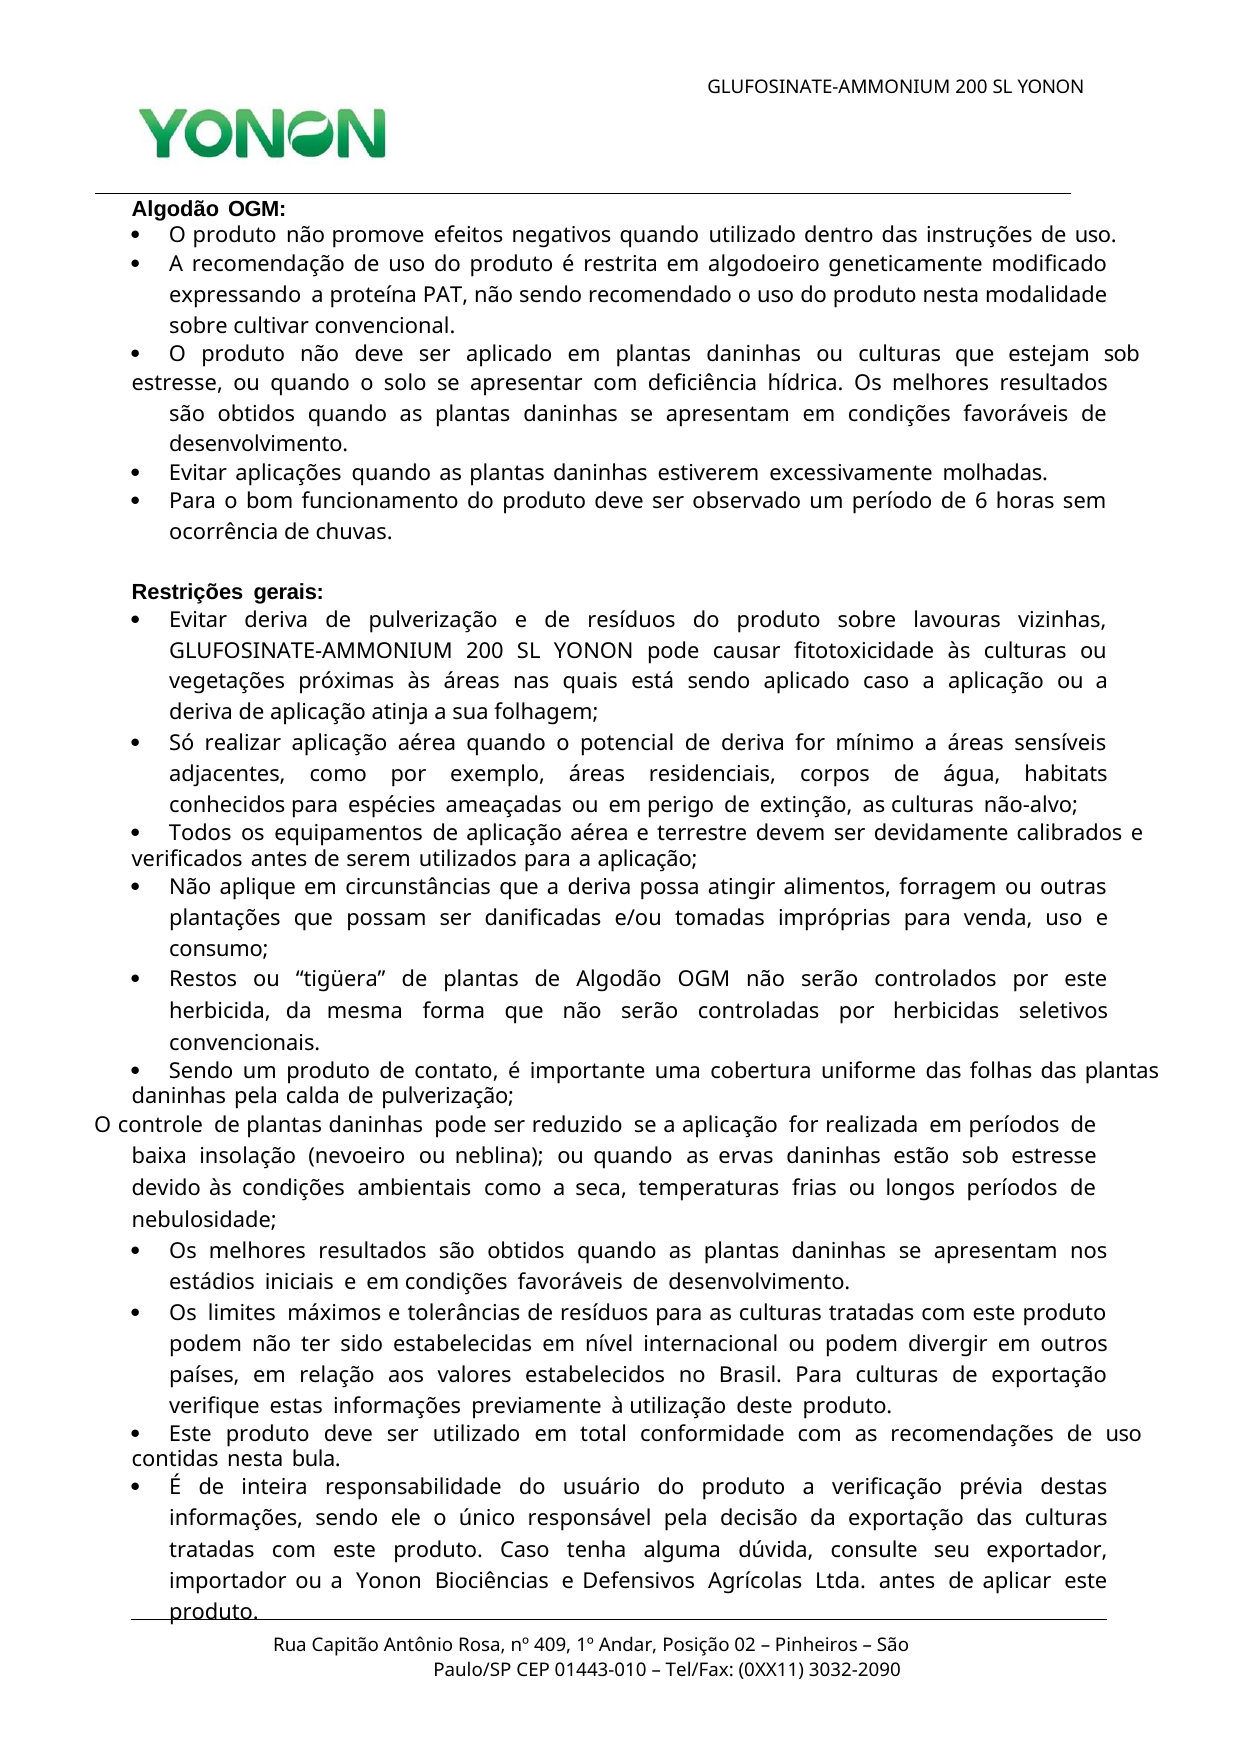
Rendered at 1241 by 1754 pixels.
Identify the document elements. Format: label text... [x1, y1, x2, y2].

subtitle Algodão OGM: [131, 196, 1240, 221]
list Evitar deriva de pulverização e de resíduos do produto sobre lavouras vizinhas, GLUFOSINATE-AMMONIUM 200 SL YONON pode causar fitotoxicidade às culturas ou vegetações próximas às áreas nas quais está sendo aplicado caso a aplicação ou a deriva de aplicação atinja a sua folhagem; [131, 604, 1108, 726]
text estresse, ou quando o solo se apresentar com deficiência hídrica. Os melhores resultados são obtidos quando as plantas daninhas se apresentam em condições favoráveis de desenvolvimento. [131, 367, 1108, 458]
list Evitar aplicações quando as plantas daninhas estiverem excessivamente molhadas. [131, 459, 1240, 486]
list Sendo um produto de contato, é importante uma cobertura uniforme das folhas das plantas [131, 1059, 1240, 1084]
list O produto não deve ser aplicado em plantas daninhas ou culturas que estejam sob [131, 341, 1240, 366]
picture [131, 100, 392, 165]
list Não aplique em circunstâncias que a deriva possa atingir alimentos, forragem ou outras plantações que possam ser danificadas e/ou tomadas impróprias para venda, uso e consumo; [131, 871, 1108, 962]
list É de inteira responsabilidade do usuário do produto a verificação prévia destas informações, sendo ele o único responsável pela decisão da exportação das culturas tratadas com este produto. Caso tenha alguma dúvida, consulte seu exportador, importador ou a Yonon Biociências e Defensivos Agrícolas Ltda. antes de aplicar este produto. [131, 1471, 1108, 1626]
list Para o bom funcionamento do produto deve ser observado um período de 6 horas sem ocorrência de chuvas. [131, 486, 1108, 546]
text O controle de plantas daninhas pode ser reduzido se a aplicação for realizada em períodos de baixa insolação (nevoeiro ou neblina); ou quando as ervas daninhas estão sob estresse devido às condições ambientais como a seca, temperaturas frias ou longos períodos de nebulosidade; [94, 1109, 1097, 1233]
list Os melhores resultados são obtidos quando as plantas daninhas se apresentam nos estádios iniciais e em condições favoráveis de desenvolvimento. [131, 1235, 1108, 1296]
list A recomendação de uso do produto é restrita em algodoeiro geneticamente modificado expressando a proteína PAT, não sendo recomendado o uso do produto nesta modalidade sobre cultivar convencional. [131, 247, 1108, 340]
list Restos ou “tigüera” de plantas de Algodão OGM não serão controlados por este herbicida, da mesma forma que não serão controladas por herbicidas seletivos convencionais. [131, 963, 1108, 1057]
list Este produto deve ser utilizado em total conformidade com as recomendações de uso [131, 1421, 1240, 1446]
list Os limites máximos e tolerâncias de resíduos para as culturas tratadas com este produto podem não ter sido estabelecidas em nível internacional ou podem divergir em outros países, em relação aos valores estabelecidos no Brasil. Para culturas de exportação verifique estas informações previamente à utilização deste produto. [131, 1296, 1108, 1420]
text daninhas pela calda de pulverização; [131, 1084, 1240, 1109]
text contidas nesta bula. [131, 1446, 1240, 1471]
text verificados antes de serem utilizados para a aplicação; [131, 846, 1240, 871]
list O produto não promove efeitos negativos quando utilizado dentro das instruções de uso. [131, 221, 1240, 247]
list Só realizar aplicação aérea quando o potencial de deriva for mínimo a áreas sensíveis adjacentes, como por exemplo, áreas residenciais, corpos de água, habitats conhecidos para espécies ameaçadas ou em perigo de extinção, as culturas não-alvo; [131, 727, 1108, 819]
list Todos os equipamentos de aplicação aérea e terrestre devem ser devidamente calibrados e [131, 820, 1240, 846]
subtitle Restrições gerais: [131, 579, 1240, 604]
